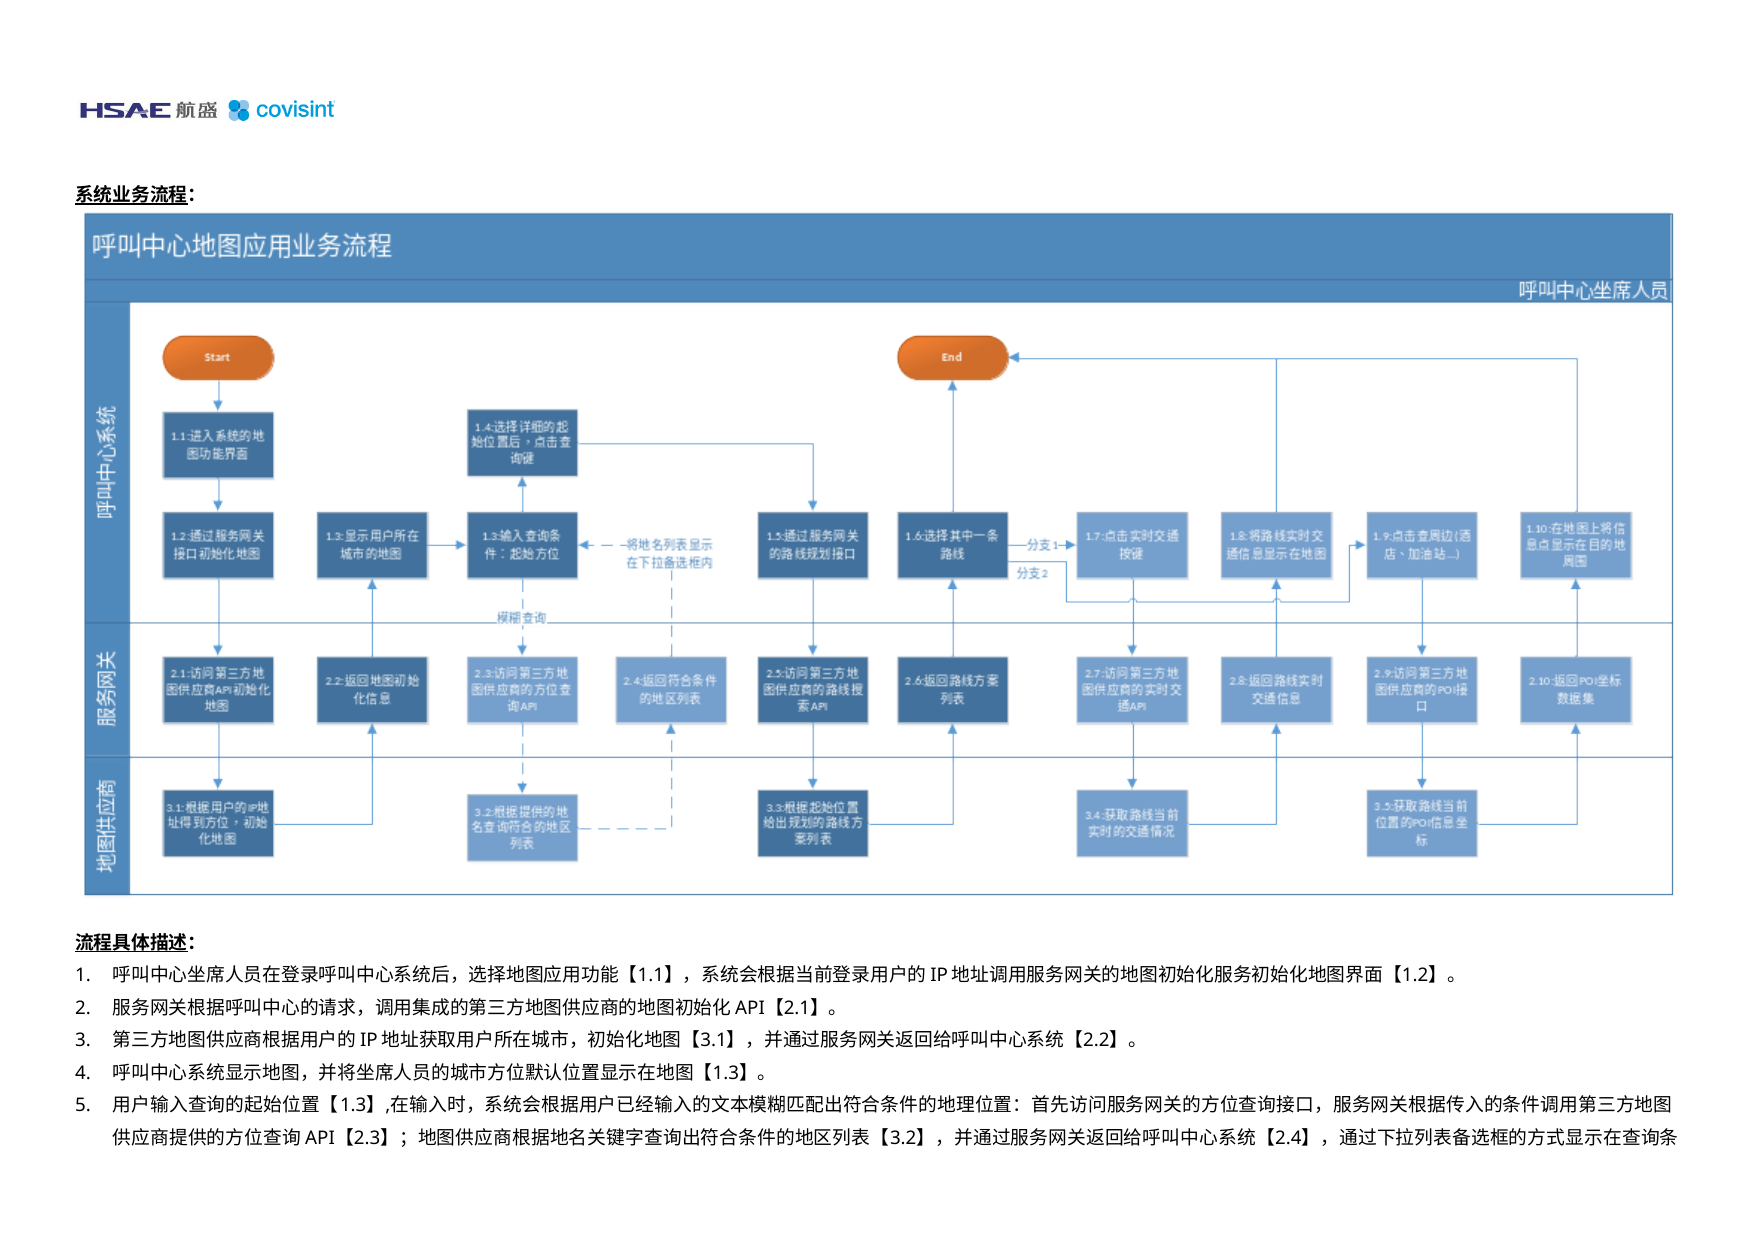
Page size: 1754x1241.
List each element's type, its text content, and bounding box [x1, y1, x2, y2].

text 流程具体描述： [75, 925, 1679, 957]
picture [228, 88, 335, 132]
list 呼叫中心系统显示地图，并将坐席人员的城市方位默认位置显示在地图【1.3】。 [75, 1055, 1679, 1087]
picture [75, 89, 224, 132]
list 呼叫中心坐席人员在登录呼叫中心系统后，选择地图应用功能【1.1】，系统会根据当前登录用户的IP地址调用服务网关的地图初始化服务初始化地图界面【1.2】。 [75, 957, 1679, 990]
list 第三方地图供应商根据用户的IP地址获取用户所在城市，初始化地图【3.1】，并通过服务网关返回给呼叫中心系统【2.2】。 [75, 1022, 1679, 1055]
text 系统业务流程： [75, 177, 1679, 210]
list 服务网关根据呼叫中心的请求，调用集成的第三方地图供应商的地图初始化API【2.1】。 [75, 990, 1679, 1022]
